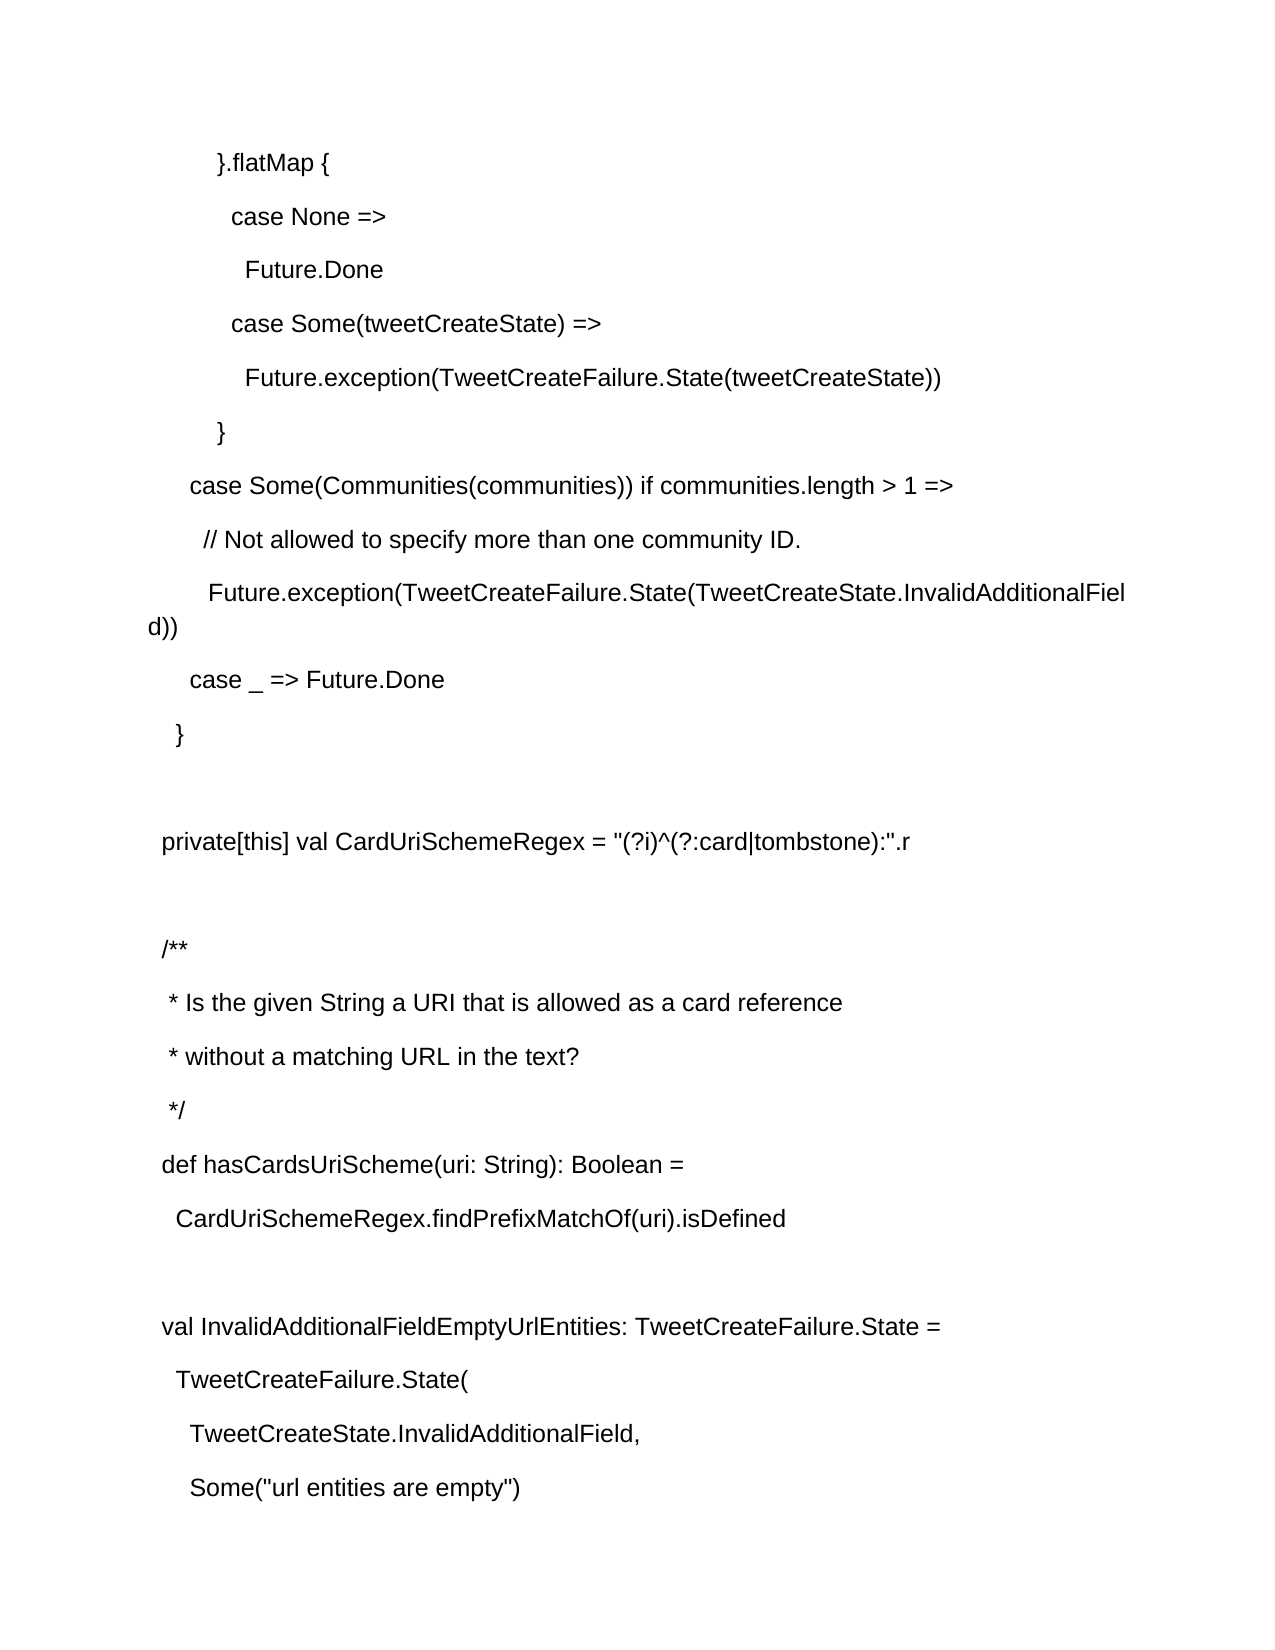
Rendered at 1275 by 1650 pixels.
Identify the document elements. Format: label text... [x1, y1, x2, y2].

text val InvalidAdditionalFieldEmptyUrlEntities: TweetCreateFailure.State = [148, 1312, 1127, 1340]
text Future.exception(TweetCreateFailure.State(TweetCreateState.InvalidAdditionalField)) [148, 578, 1127, 640]
text }.flatMap { [148, 148, 1127, 176]
text case _ => Future.Done [148, 665, 1127, 694]
text /** [148, 934, 1127, 963]
text private[this] val CardUriSchemeRegex = "(?i)^(?:card|tombstone):".r [148, 827, 1127, 856]
text Future.Done [148, 255, 1127, 284]
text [148, 1419, 1127, 1448]
text } [148, 719, 1127, 748]
text // Not allowed to specify more than one community ID. [148, 524, 1127, 553]
text case Some(Communities(communities)) if communities.length > 1 => [148, 471, 1127, 499]
text * without a matching URL in the text? [148, 1042, 1127, 1071]
text CardUriSchemeRegex.findPrefixMatchOf(uri).isDefined [148, 1204, 1127, 1233]
text */ [148, 1096, 1127, 1125]
text } [148, 417, 1127, 446]
text Some("url entities are empty") [148, 1473, 1127, 1502]
text * Is the given String a URI that is allowed as a card reference [148, 988, 1127, 1017]
text case Some(tweetCreateState) => [148, 309, 1127, 338]
text Future.exception(TweetCreateFailure.State(tweetCreateState)) [148, 363, 1127, 392]
text TweetCreateFailure.State( [148, 1365, 1127, 1394]
text def hasCardsUriScheme(uri: String): Boolean = [148, 1150, 1127, 1179]
text case None => [148, 201, 1127, 230]
